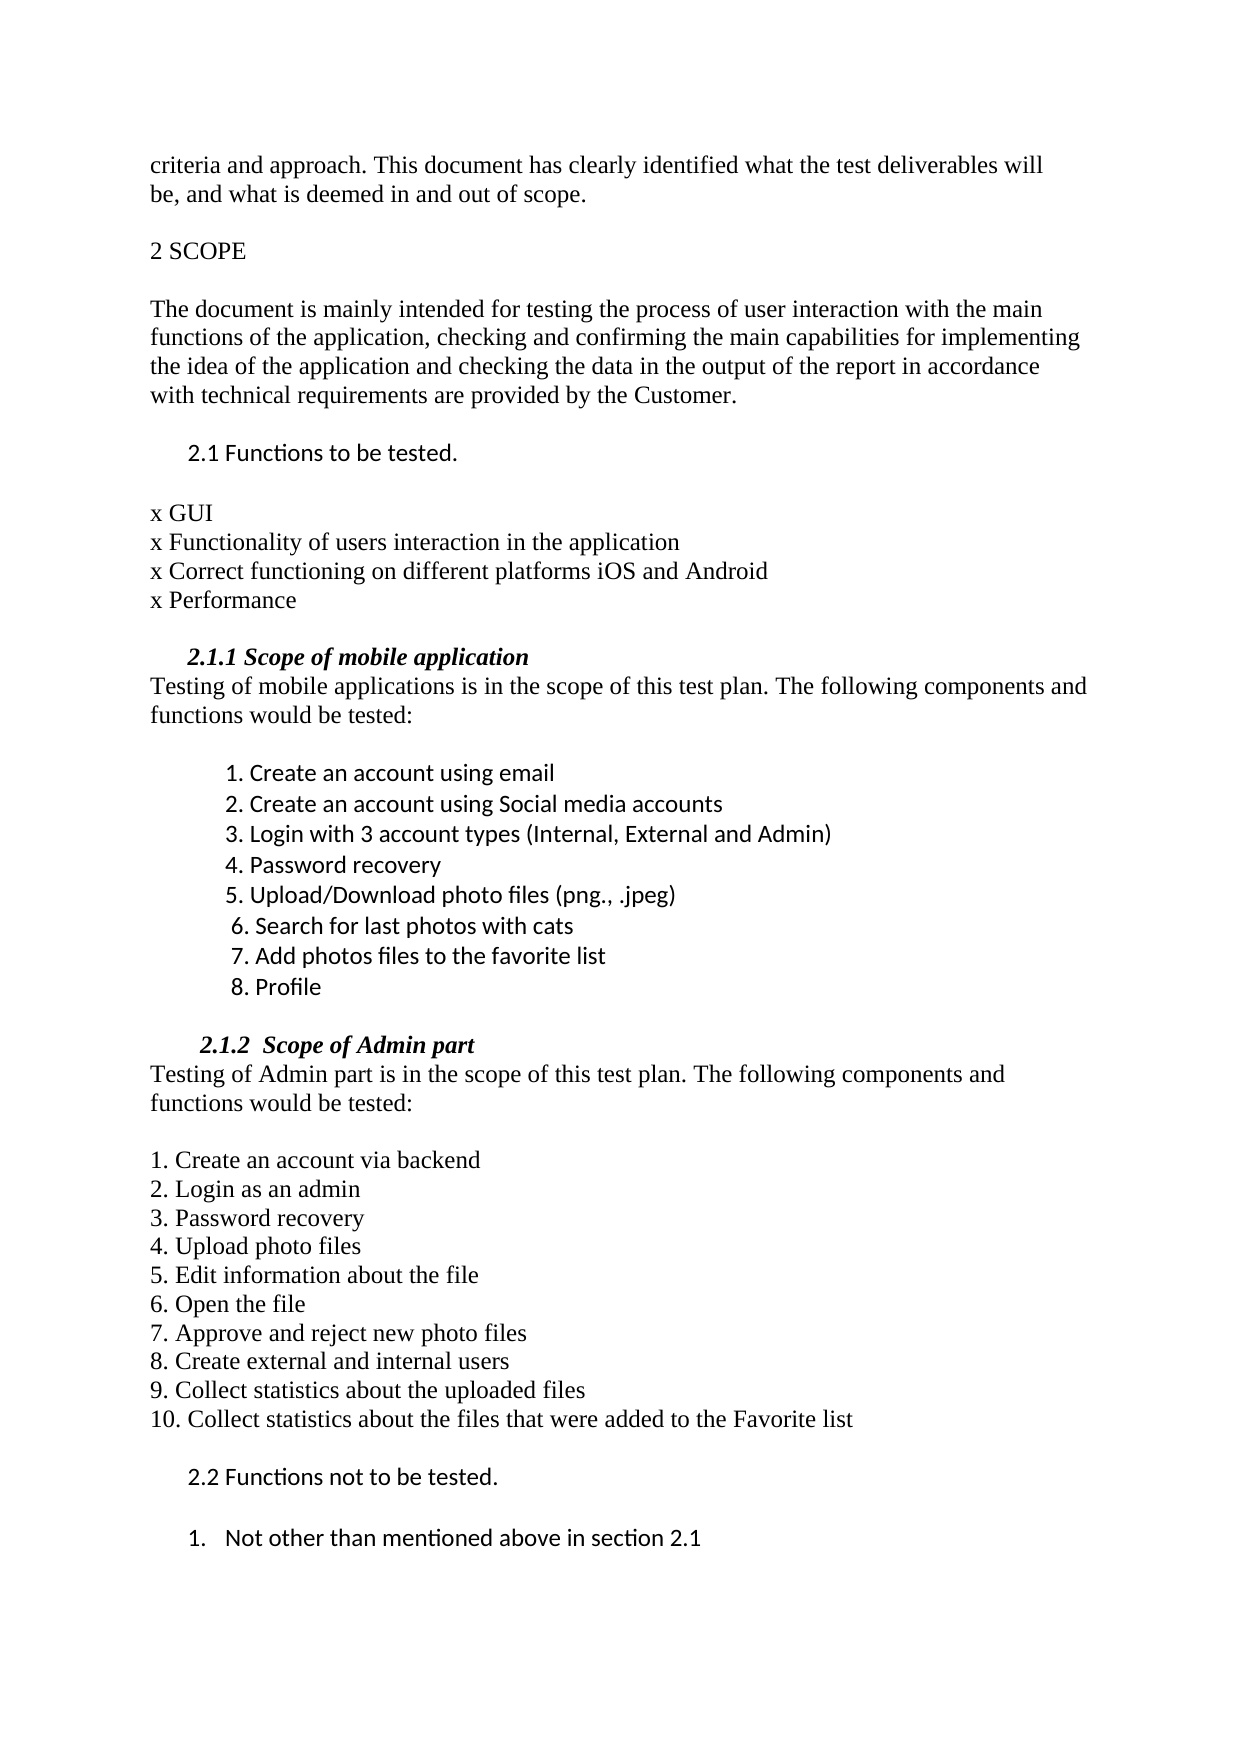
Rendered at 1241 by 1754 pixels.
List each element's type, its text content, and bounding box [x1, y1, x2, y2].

text 2 SCOPE [150, 236, 1090, 265]
list 3. Login with 3 account types (Internal, External and Admin) [225, 818, 1090, 849]
text 5. Edit information about the file [150, 1260, 1090, 1289]
text 1. Create an account via backend [150, 1145, 1090, 1174]
list 1. Create an account using email [225, 757, 1090, 788]
list 7. Add photos files to the favorite list [225, 940, 1090, 971]
text 2. Login as an admin [150, 1174, 1090, 1203]
list 2. Create an account using Social media accounts [225, 788, 1090, 818]
text 8. Create external and internal users [150, 1346, 1090, 1375]
text The document is mainly intended for testing the process of user interaction with the main functions of the application, checking and confirming the main capabilities for implementing the idea of ​​the application and checking the data in the output of the report in accordance with technical requirements are provided by the Customer. [150, 294, 1090, 409]
text x Functionality of users interaction in the application [150, 527, 1090, 556]
text x Correct functioning on different platforms iOS and Android [150, 556, 1090, 585]
text x GUI [150, 498, 1090, 527]
list 5. Upload/Download photo files (png., .jpeg) [225, 879, 1090, 910]
list 4. Password recovery [225, 849, 1090, 879]
text 2.1.2 Scope of Admin part [150, 1030, 1090, 1059]
list Not other than mentioned above in section 2.1 [187, 1522, 1090, 1553]
text 6. Open the file [150, 1289, 1090, 1318]
list Functions to be tested. [187, 437, 1090, 468]
text 3. Password recovery [150, 1203, 1090, 1231]
text 2.1.1 Scope of mobile application [150, 642, 1090, 671]
text criteria and approach. This document has clearly identified what the test deliverables will [150, 150, 1090, 179]
text be, and what is deemed in and out of scope. [150, 179, 1090, 207]
list Functions not to be tested. [187, 1461, 1090, 1492]
list 8. Profile [225, 971, 1090, 1001]
text Testing of mobile applications is in the scope of this test plan. The following components and functions would be tested: [150, 671, 1090, 728]
text 10. Collect statistics about the files that were added to the Favorite list [150, 1404, 1090, 1433]
text 7. Approve and reject new photo files [150, 1318, 1090, 1346]
text 4. Upload photo files [150, 1231, 1090, 1260]
list 6. Search for last photos with cats [225, 910, 1090, 940]
text x Performance [150, 585, 1090, 613]
text 9. Collect statistics about the uploaded files [150, 1375, 1090, 1404]
text Testing of Admin part is in the scope of this test plan. The following components and functions would be tested: [150, 1059, 1090, 1116]
